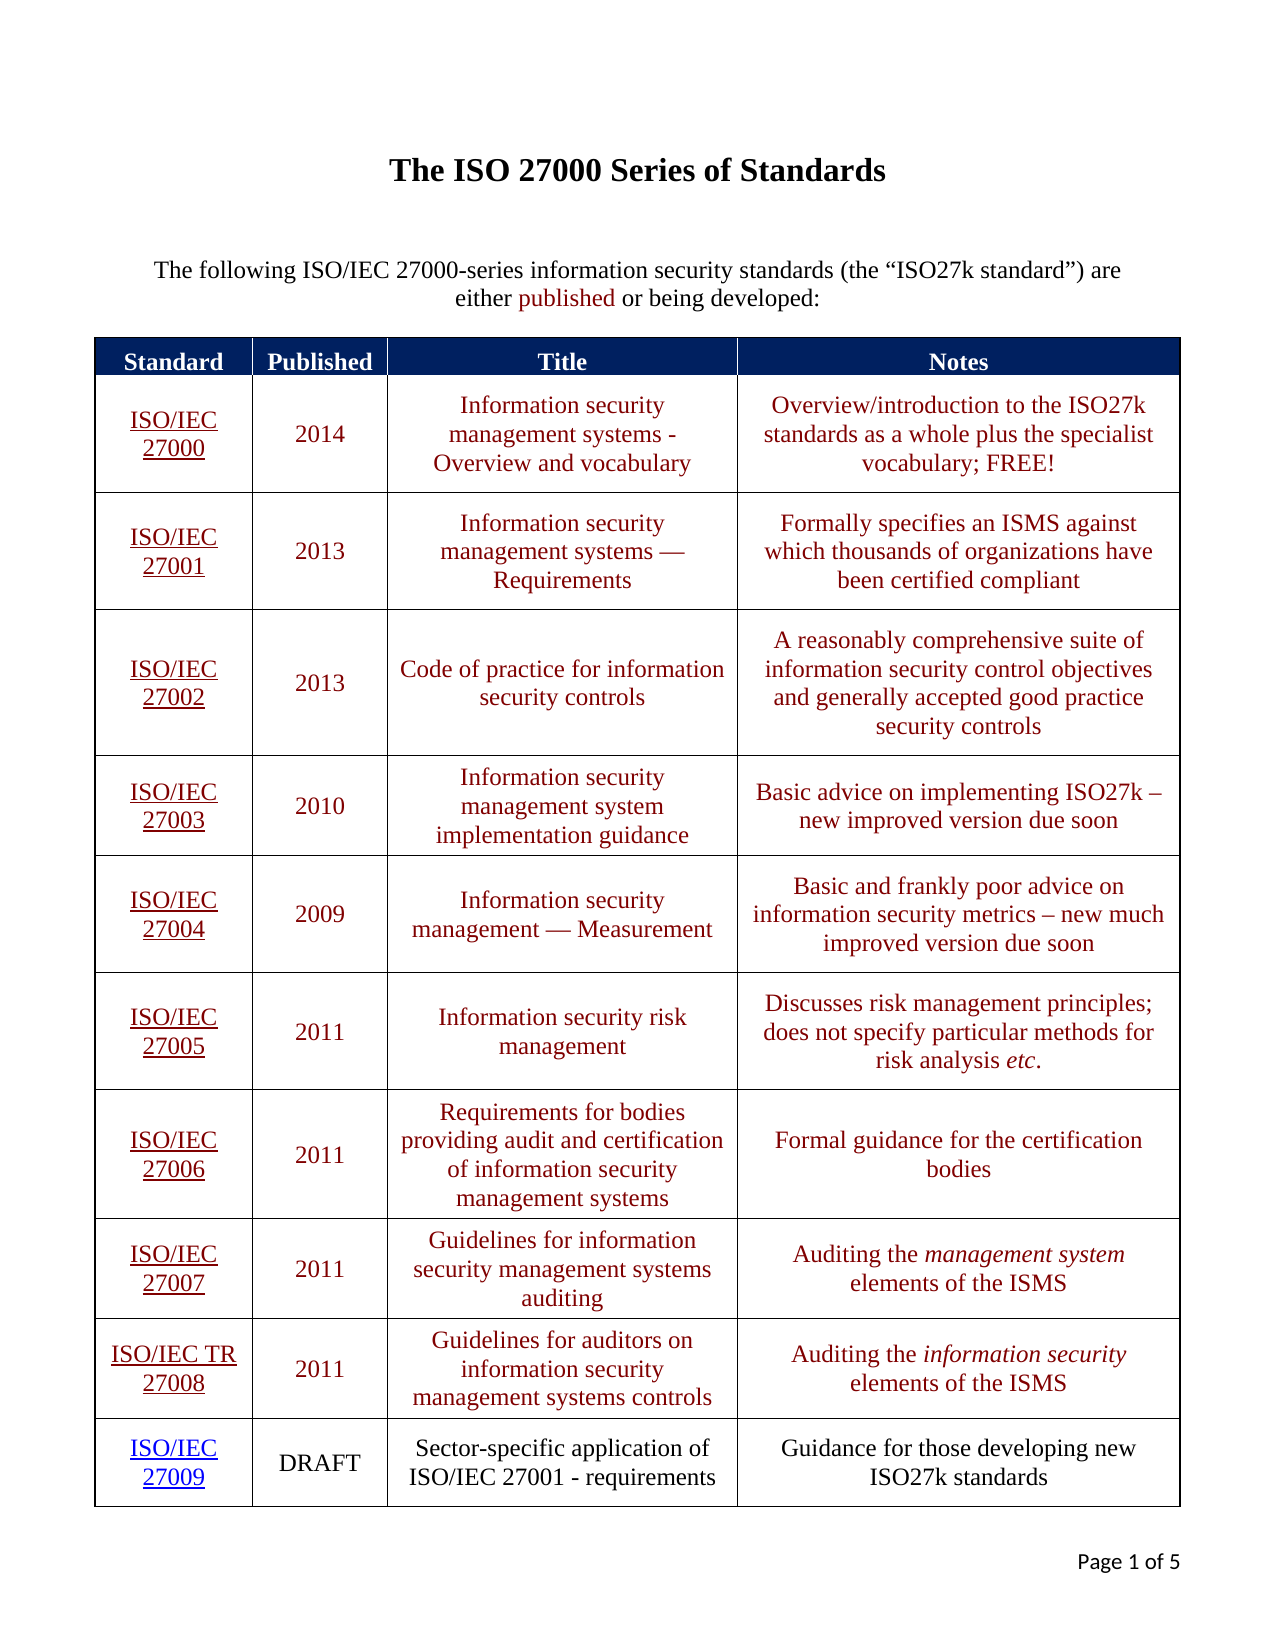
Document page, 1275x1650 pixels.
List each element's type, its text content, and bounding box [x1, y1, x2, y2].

table_cell A reasonably comprehensive suite of information security control objectives and generally accepted good practice security controls [738, 610, 1179, 755]
table_header Standard [96, 338, 252, 375]
table_cell Information security management ― Measurement [388, 856, 737, 972]
table_cell Guidelines for auditors on information security management systems controls [388, 1319, 737, 1417]
table_cell Information security management system implementation guidance [388, 756, 737, 855]
table_cell Sector-specific application of ISO/IEC 27001 - requirements [388, 1419, 737, 1506]
table_cell 2011 [253, 1219, 387, 1318]
table_cell Basic advice on implementing ISO27k – new improved version due soon [738, 756, 1179, 855]
table_cell Information security management systems - Overview and vocabulary [388, 375, 737, 492]
table_cell 2009 [253, 856, 387, 972]
table_cell 2010 [253, 756, 387, 855]
table_cell 2013 [253, 493, 387, 609]
table_cell ISO/IEC 27000 [96, 375, 252, 492]
table_cell Formally specifies an ISMS against which thousands of organizations have been certified compliant [738, 493, 1179, 609]
table_cell Guidelines for information security management systems auditing [388, 1219, 737, 1318]
table_cell ISO/IEC 27009 [96, 1419, 252, 1506]
table_cell Basic and frankly poor advice on information security metrics – new much improved version due soon [738, 856, 1179, 972]
table_cell ISO/IEC 27003 [96, 756, 252, 855]
table_header Published [253, 338, 387, 375]
table_cell Auditing the information security elements of the ISMS [738, 1319, 1179, 1417]
table_cell 2011 [253, 1090, 387, 1218]
table_cell Requirements for bodies providing audit and certification of information security management systems [388, 1090, 737, 1218]
table_cell Formal guidance for the certification bodies [738, 1090, 1179, 1218]
table_cell ISO/IEC 27001 [96, 493, 252, 609]
table_cell Information security risk management [388, 973, 737, 1089]
table_cell Information security management systems — Requirements [388, 493, 737, 609]
table_cell Guidance for those developing new ISO27k standards [738, 1419, 1179, 1506]
table_cell ISO/IEC 27004 [96, 856, 252, 972]
table_cell ISO/IEC 27005 [96, 973, 252, 1089]
table_cell Code of practice for information security controls [388, 610, 737, 755]
table_cell ISO/IEC 27002 [96, 610, 252, 755]
table_cell 2011 [253, 1319, 387, 1417]
table_cell Overview/introduction to the ISO27k standards as a whole plus the specialist vocabulary; FREE! [738, 375, 1179, 492]
table_cell 2011 [253, 973, 387, 1089]
table_cell Auditing the management system elements of the ISMS [738, 1219, 1179, 1318]
table_header Notes [738, 338, 1179, 375]
table_cell 2013 [253, 610, 387, 755]
table_cell ISO/IEC 27007 [96, 1219, 252, 1318]
text The ISO 27000 Series of Standards [94, 150, 1181, 188]
table_cell Discusses risk management principles; does not specify particular methods for risk analysis etc. [738, 973, 1179, 1089]
table_cell ISO/IEC TR 27008 [96, 1319, 252, 1417]
table_cell DRAFT [253, 1419, 387, 1506]
table_cell ISO/IEC 27006 [96, 1090, 252, 1218]
text The following ISO/IEC 27000-series information security standards (the “ISO27k standard”) are either published or being developed: [94, 255, 1181, 312]
table_header Title [388, 338, 737, 375]
table_cell 2014 [253, 375, 387, 492]
